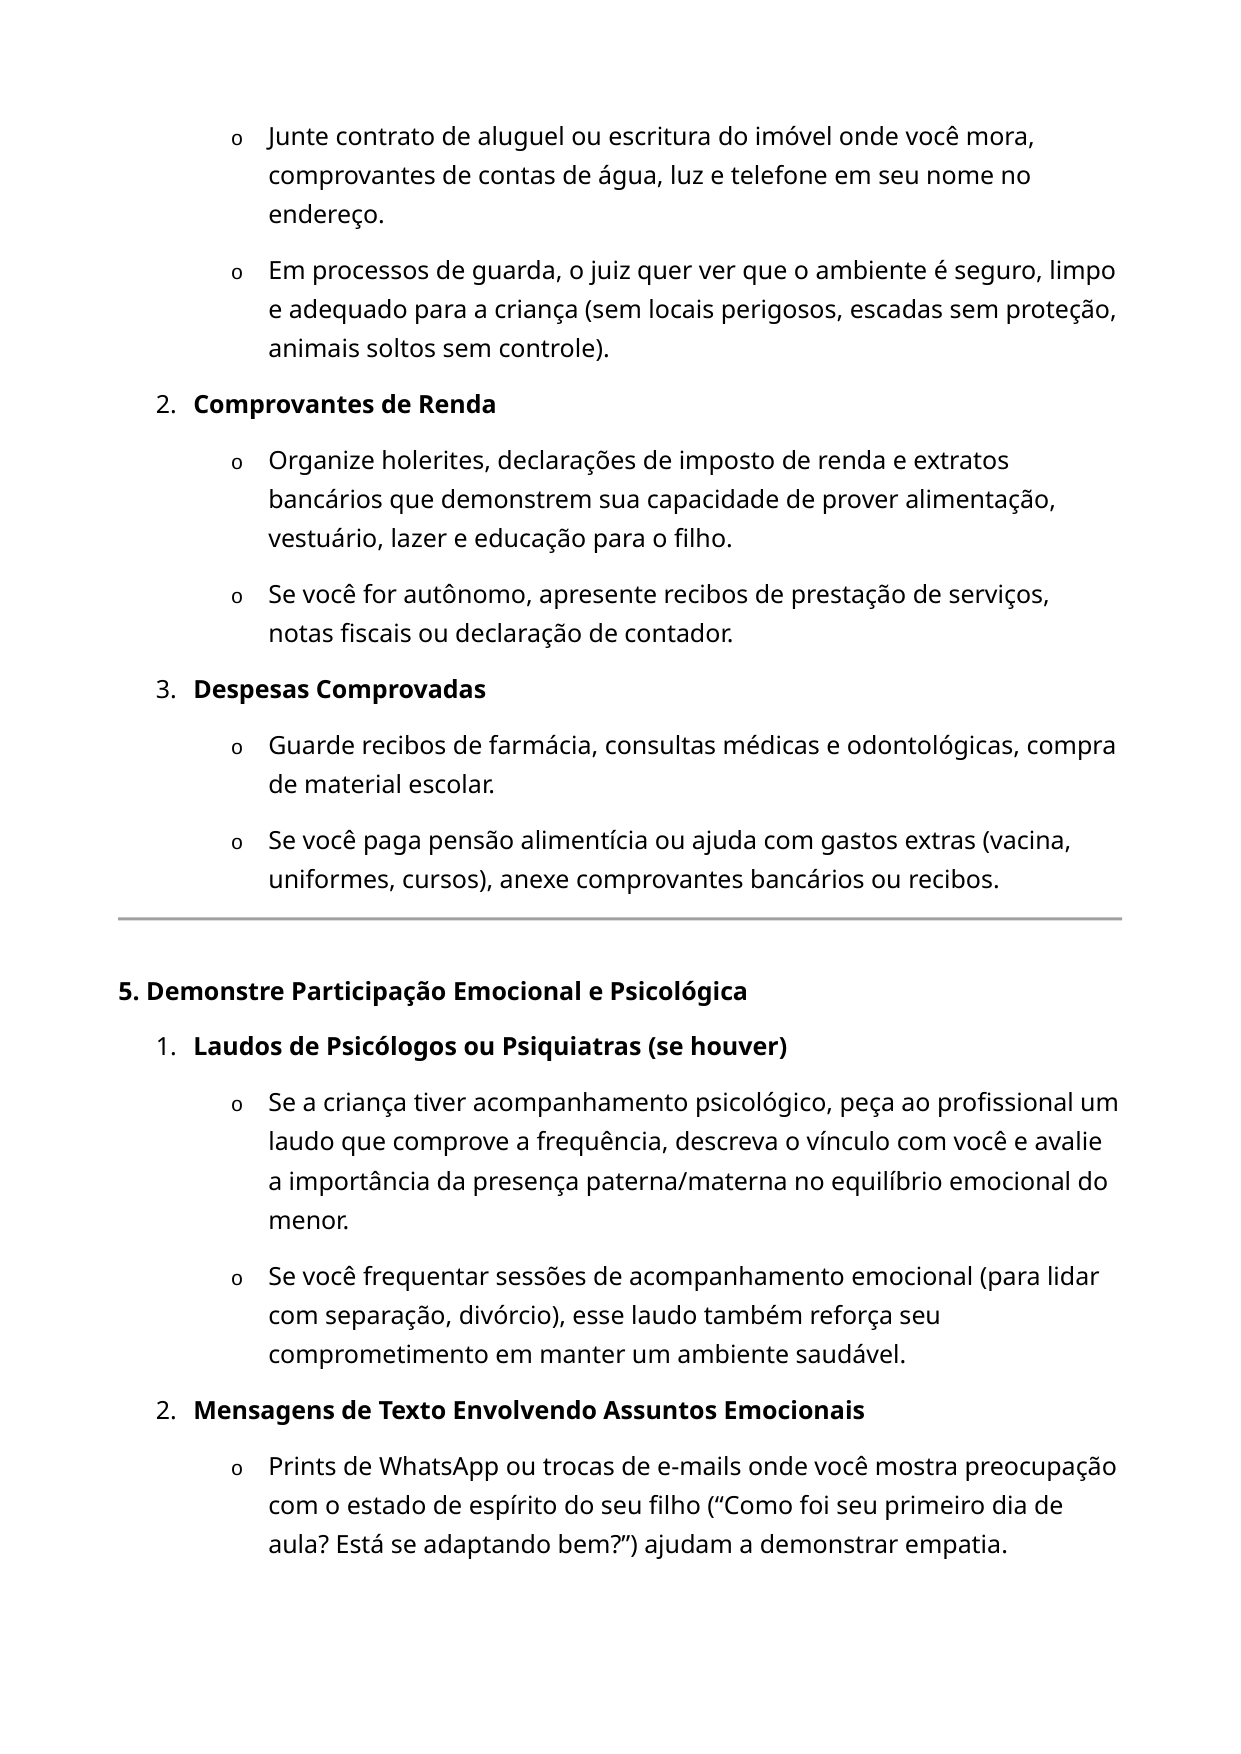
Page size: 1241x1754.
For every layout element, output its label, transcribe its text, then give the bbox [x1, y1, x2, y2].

list Se você paga pensão alimentícia ou ajuda com gastos extras (vacina, uniformes, cursos), anexe comprovantes bancários ou recibos. [231, 822, 1122, 896]
list Organize holerites, declarações de imposto de renda e extratos bancários que demonstrem sua capacidade de prover alimentação, vestuário, lazer e educação para o filho. [231, 442, 1122, 555]
list Se você frequentar sessões de acompanhamento emocional (para lidar com separação, divórcio), esse laudo também reforça seu comprometimento em manter um ambiente saudável. [231, 1258, 1122, 1371]
list Junte contrato de aluguel ou escritura do imóvel onde você mora, comprovantes de contas de água, luz e telefone em seu nome no endereço. [231, 118, 1122, 231]
list Laudos de Psicólogos ou Psiquiatras (se houver) [156, 1029, 1122, 1063]
list Guarde recibos de farmácia, consultas médicas e odontológicas, compra de material escolar. [231, 727, 1122, 801]
list Se você for autônomo, apresente recibos de prestação de serviços, notas fiscais ou declaração de contador. [231, 576, 1122, 650]
list Em processos de guarda, o juiz quer ver que o ambiente é seguro, limpo e adequado para a criança (sem locais perigosos, escadas sem proteção, animais soltos sem controle). [231, 252, 1122, 365]
list Prints de WhatsApp ou trocas de e-mails onde você mostra preocupação com o estado de espírito do seu filho (“Como foi seu primeiro dia de aula? Está se adaptando bem?”) ajudam a demonstrar empatia. [231, 1448, 1122, 1561]
list Mensagens de Texto Envolvendo Assuntos Emocionais [156, 1392, 1122, 1426]
text 5. Demonstre Participação Emocional e Psicológica [118, 973, 1122, 1007]
list Comprovantes de Renda [156, 386, 1122, 421]
list Despesas Comprovadas [156, 671, 1122, 706]
list Se a criança tiver acompanhamento psicológico, peça ao profissional um laudo que comprove a frequência, descreva o vínculo com você e avalie a importância da presença paterna/materna no equilíbrio emocional do menor. [231, 1085, 1122, 1236]
